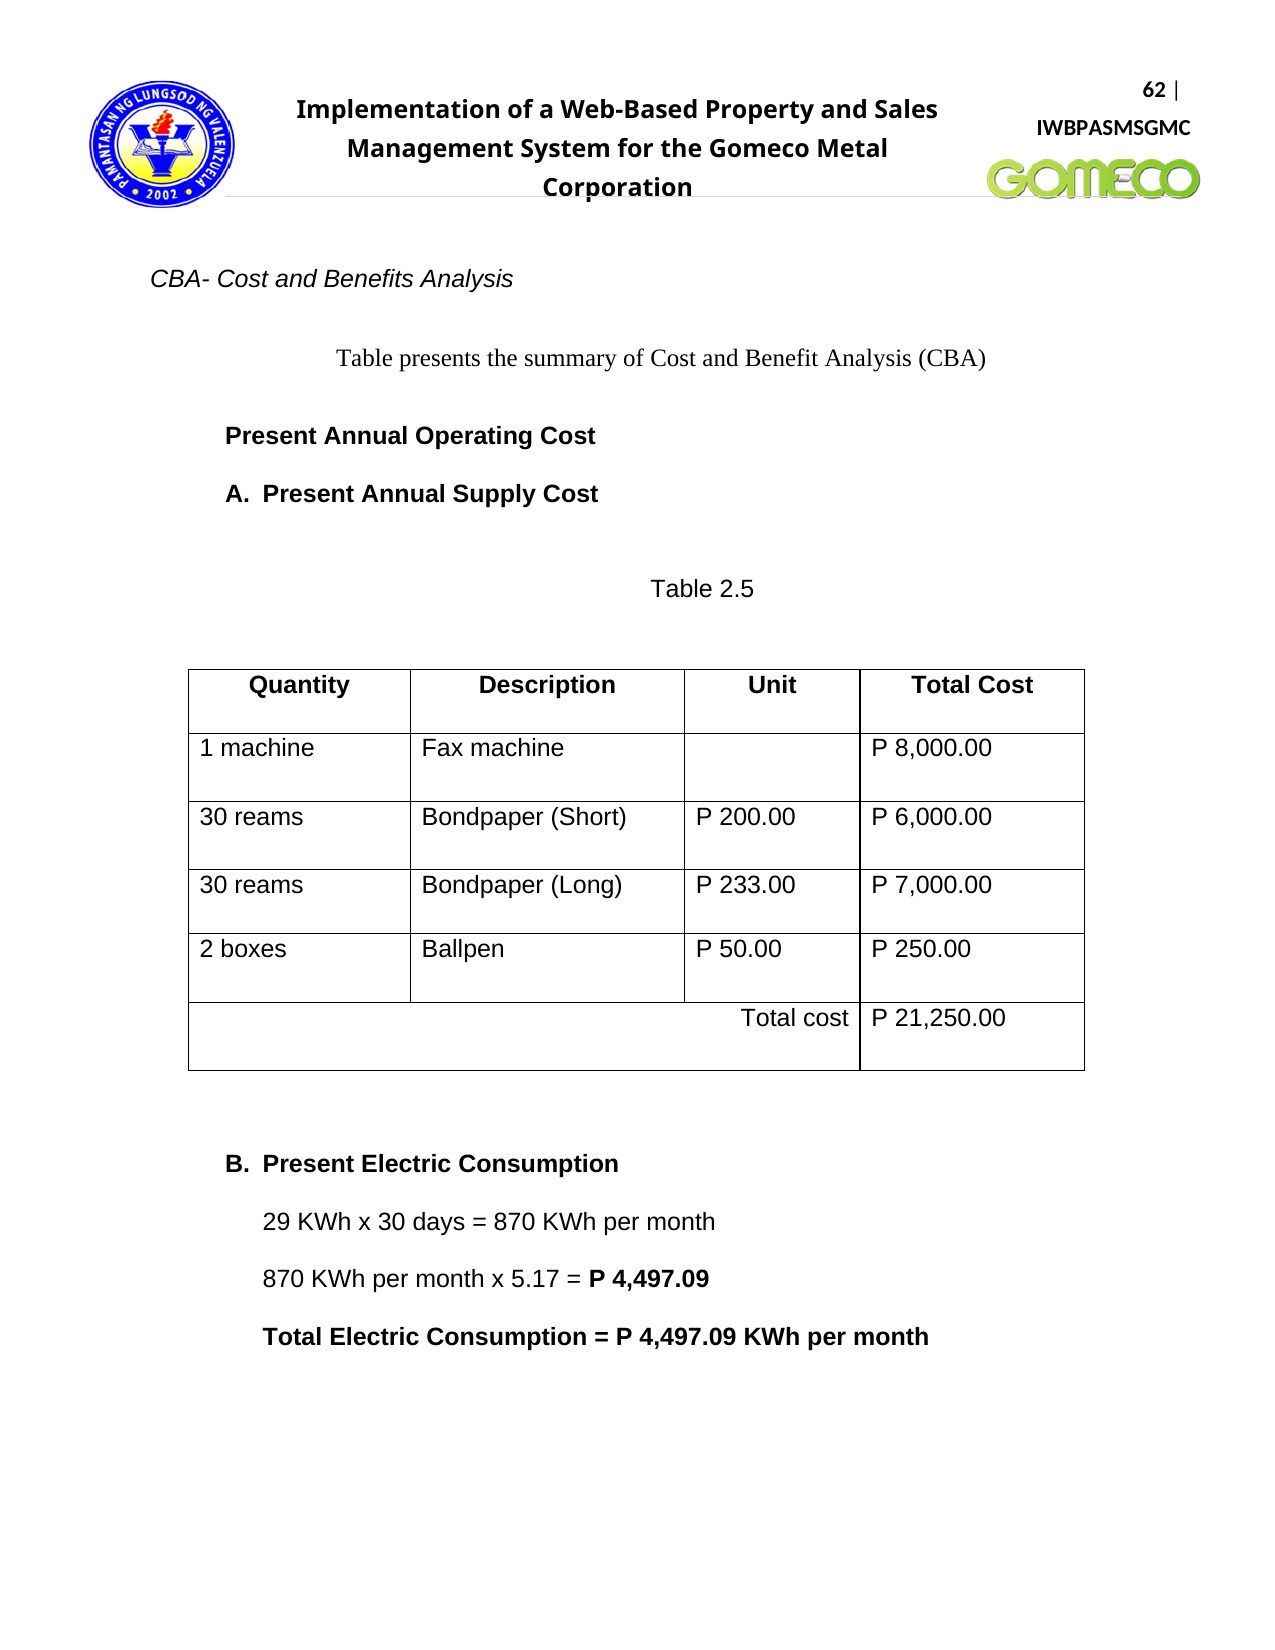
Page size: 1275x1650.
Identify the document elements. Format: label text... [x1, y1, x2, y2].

text Table 2.5 [187, 573, 1142, 602]
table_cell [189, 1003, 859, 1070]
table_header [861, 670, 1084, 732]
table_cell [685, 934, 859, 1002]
picture [981, 158, 1205, 209]
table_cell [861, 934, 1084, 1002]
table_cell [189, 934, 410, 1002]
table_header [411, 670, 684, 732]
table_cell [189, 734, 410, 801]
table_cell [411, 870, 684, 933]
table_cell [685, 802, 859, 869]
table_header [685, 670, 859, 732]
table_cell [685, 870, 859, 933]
text Table presents the summary of Cost and Benefit Analysis (CBA) [150, 343, 1172, 371]
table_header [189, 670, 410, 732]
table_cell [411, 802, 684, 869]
list Present Electric Consumption [225, 1149, 1172, 1178]
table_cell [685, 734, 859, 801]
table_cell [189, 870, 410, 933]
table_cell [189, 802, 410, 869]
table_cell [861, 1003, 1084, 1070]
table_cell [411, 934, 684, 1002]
text CBA- Cost and Benefits Analysis [150, 264, 1172, 293]
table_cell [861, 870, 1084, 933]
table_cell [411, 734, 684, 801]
list 29 KWh x 30 days = 870 KWh per month [262, 1207, 1172, 1236]
list Total Electric Consumption = P 4,497.09 KWh per month [262, 1322, 1172, 1351]
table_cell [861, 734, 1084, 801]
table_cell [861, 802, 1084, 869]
list Present Annual Supply Cost [225, 478, 1172, 507]
list 870 KWh per month x 5.17 = P 4,497.09 [262, 1264, 1172, 1293]
picture [53, 51, 274, 247]
list Present Annual Operating Cost [225, 421, 1172, 450]
